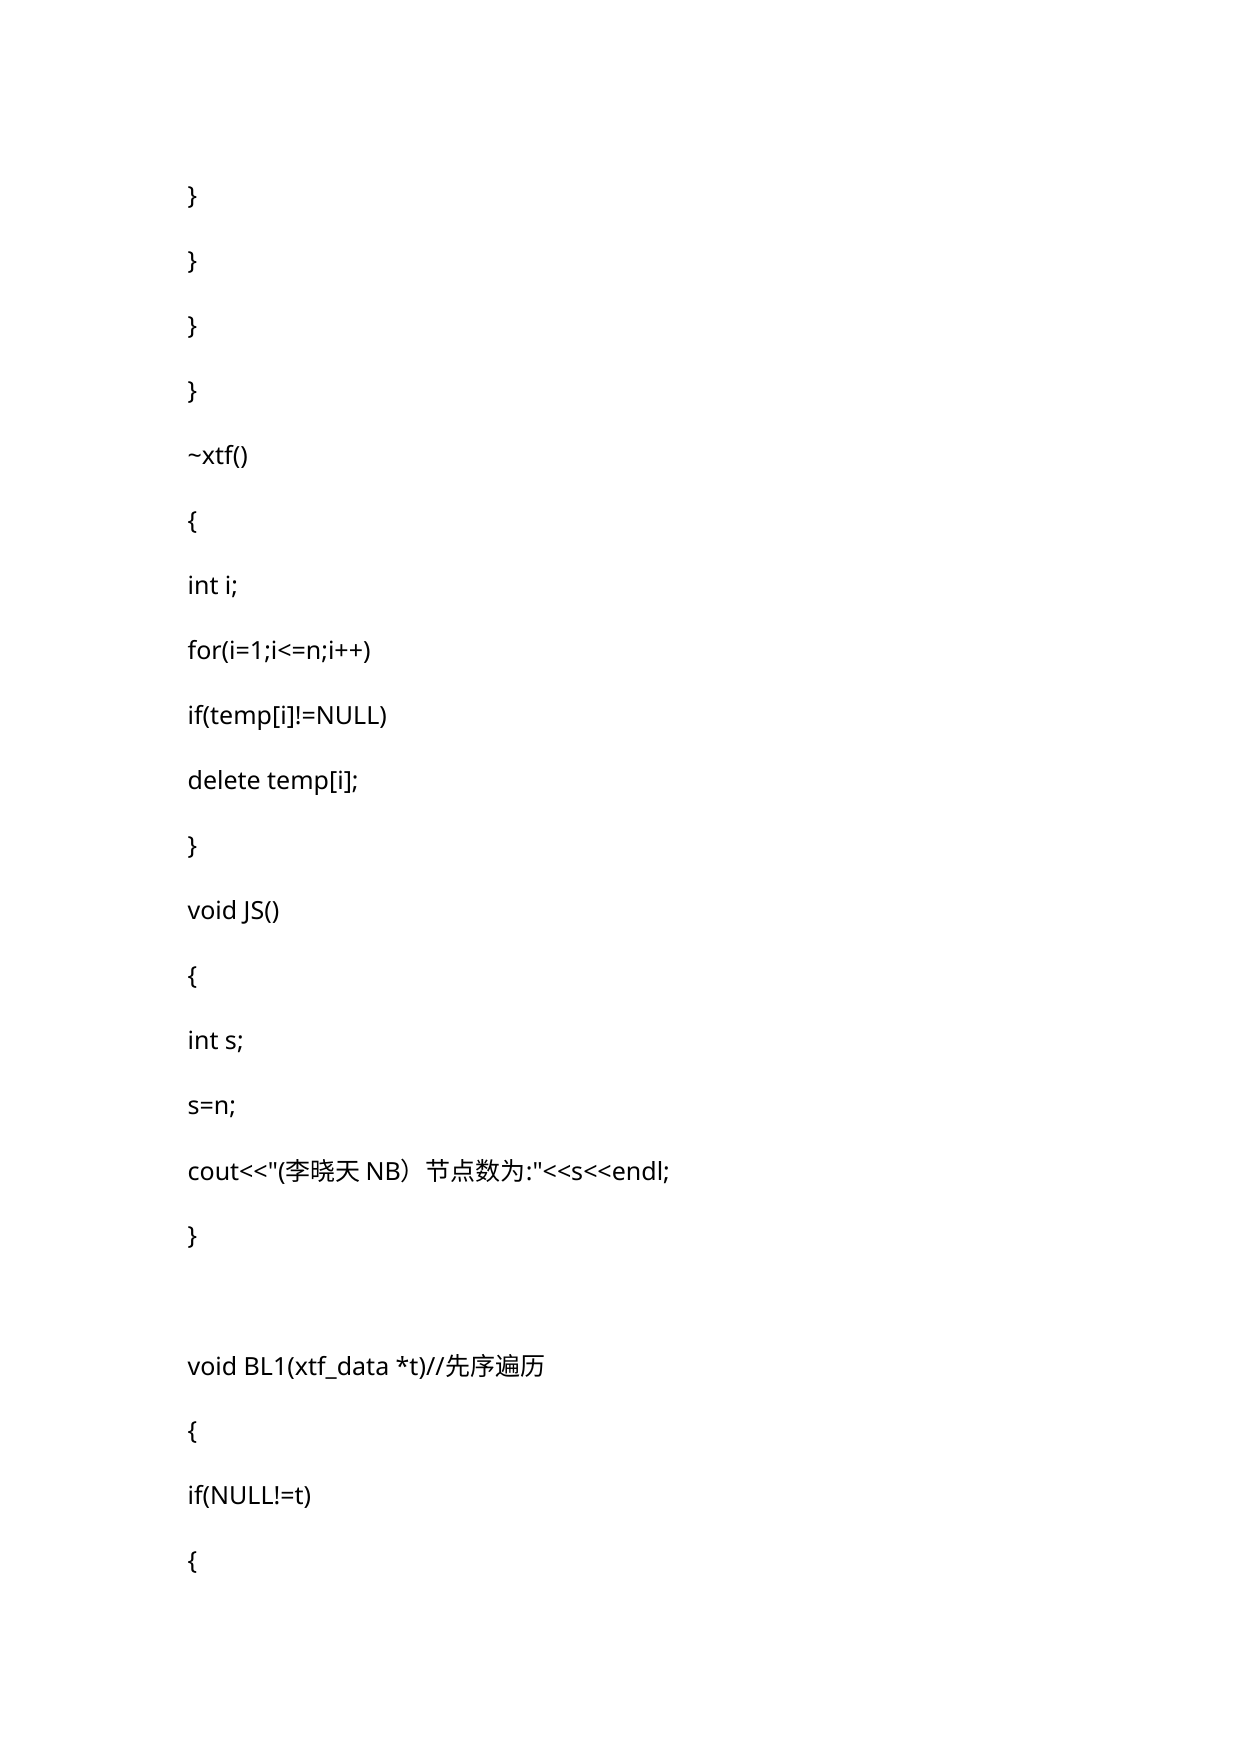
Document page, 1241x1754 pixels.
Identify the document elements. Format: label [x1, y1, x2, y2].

text [187, 162, 1053, 1592]
